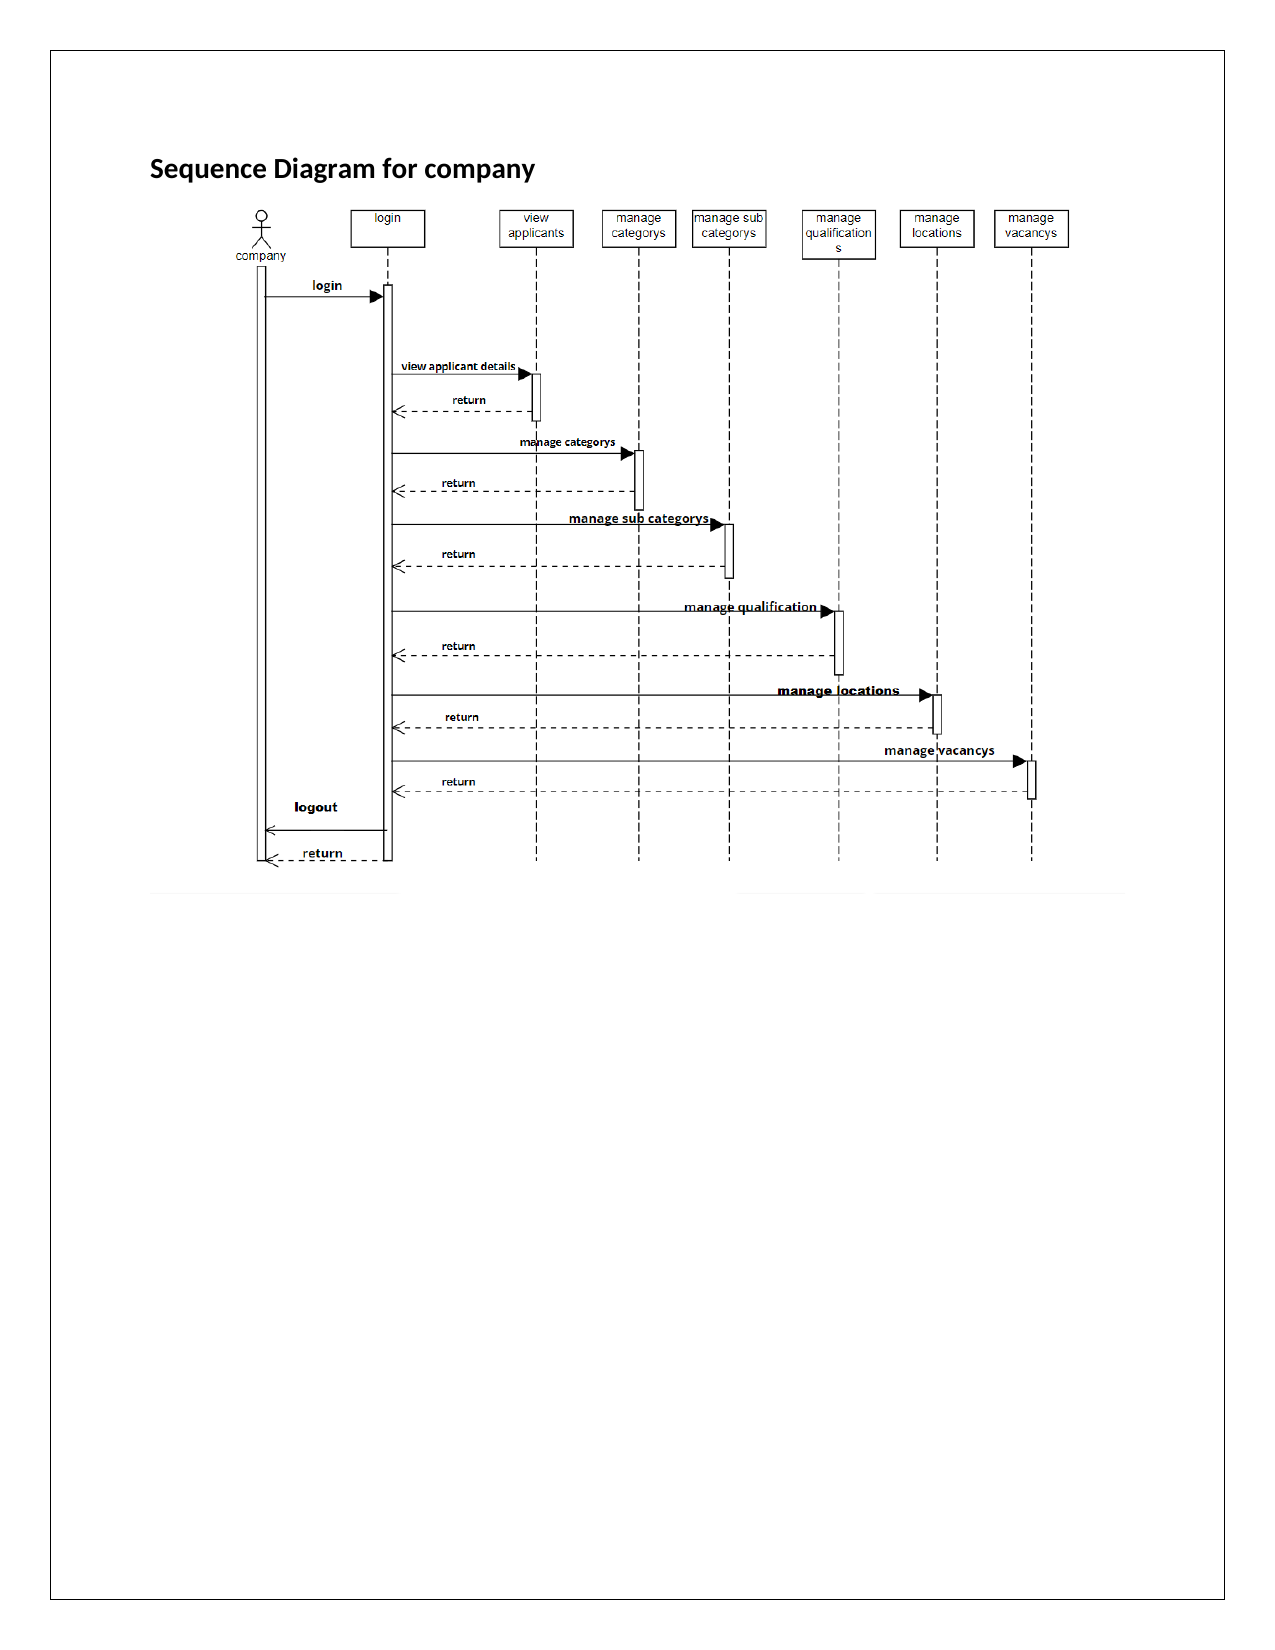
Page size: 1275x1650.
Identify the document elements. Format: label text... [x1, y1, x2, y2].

picture [150, 189, 1125, 894]
text Sequence Diagram for company [150, 150, 1125, 189]
